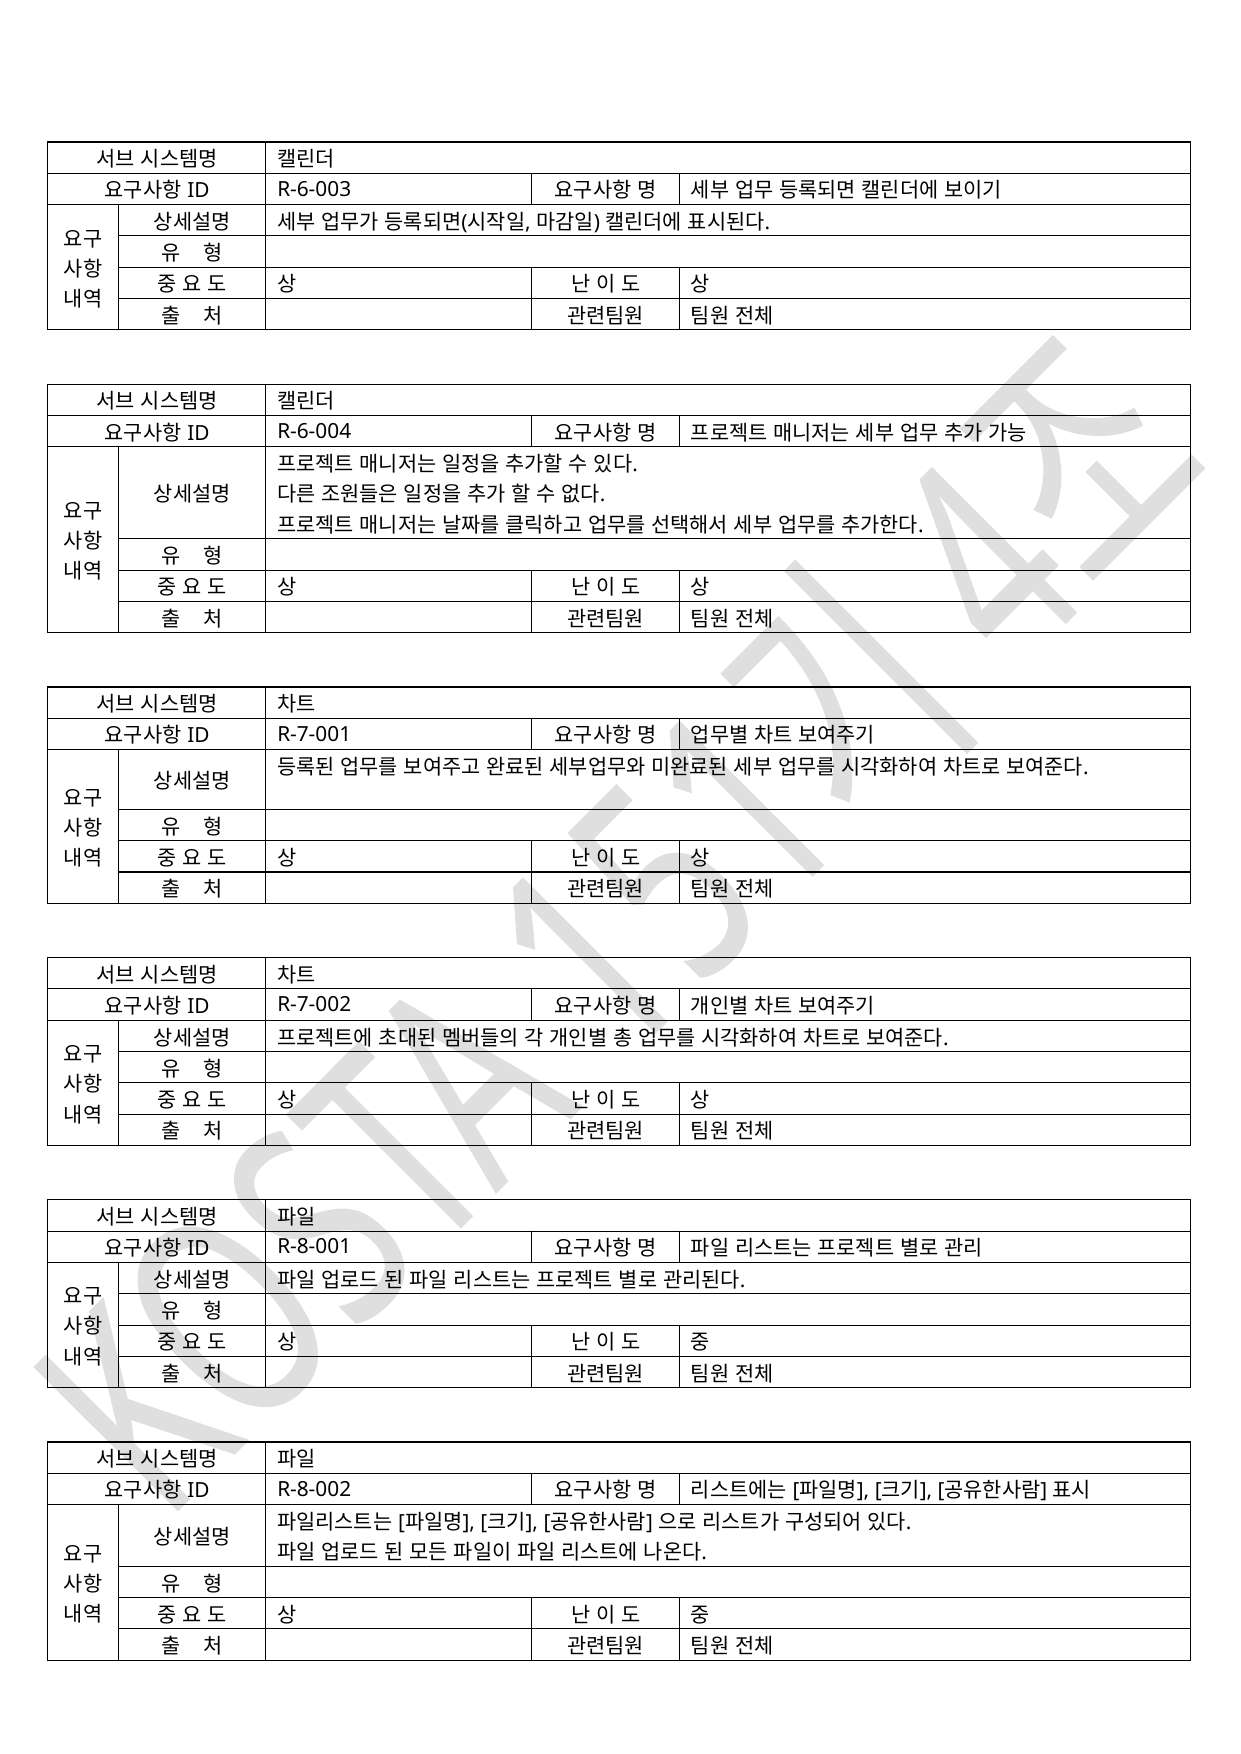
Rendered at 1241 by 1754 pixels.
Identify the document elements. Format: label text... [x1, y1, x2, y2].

table_cell 상 [266, 571, 531, 601]
table_cell 상세설명 [119, 1263, 265, 1293]
table_cell 요구사항 ID [48, 1232, 265, 1262]
table_cell [266, 236, 1190, 267]
table_cell 파일 업로드 된 파일 리스트는 프로젝트 별로 관리된다. [266, 1263, 1190, 1293]
table_cell R-6-004 [266, 416, 531, 446]
table_cell 출 처 [119, 602, 265, 632]
table_cell 요구사항내역 [48, 205, 118, 329]
table_cell 관련팀원 [532, 873, 679, 903]
table_cell 중 요 도 [119, 1598, 265, 1628]
table_cell 요구사항내역 [48, 1263, 118, 1387]
table_cell 상세설명 [119, 1505, 265, 1566]
table_cell 상 [266, 1083, 531, 1113]
table_cell [266, 1629, 531, 1659]
table_cell 중 [680, 1598, 1190, 1628]
table_cell [266, 539, 1190, 569]
table_cell 관련팀원 [532, 299, 679, 329]
table_cell 상 [266, 1598, 531, 1628]
table_cell 관련팀원 [532, 1115, 679, 1145]
table_header 차트 [266, 958, 1190, 988]
table_cell 관련팀원 [532, 602, 679, 632]
table_header 서브 시스템명 [48, 385, 265, 415]
table_cell [266, 1357, 531, 1387]
table_cell 요구사항 ID [48, 1474, 265, 1504]
table_cell [266, 1294, 1190, 1324]
table_cell 중 요 도 [119, 571, 265, 601]
table_cell 유 형 [119, 1052, 265, 1082]
table_cell 관련팀원 [532, 1357, 679, 1387]
table_cell 관련팀원 [532, 1629, 679, 1659]
table_cell 프로젝트 매니저는 일정을 추가할 수 있다. 다른 조원들은 일정을 추가 할 수 없다. 프로젝트 매니저는 날짜를 클릭하고 업무를 선택해서 세부 업무를 추가한다. [266, 447, 1190, 538]
table_cell 출 처 [119, 1357, 265, 1387]
table_cell [266, 299, 531, 329]
table_header 파일 [266, 1200, 1190, 1231]
table_cell 상 [680, 841, 1190, 871]
table_cell 팀원 전체 [680, 602, 1190, 632]
table_cell 요구사항 ID [48, 989, 265, 1020]
table_cell 유 형 [119, 236, 265, 267]
table_cell 팀원 전체 [680, 1115, 1190, 1145]
table_cell R-7-002 [266, 989, 531, 1020]
table_cell 상 [680, 571, 1190, 601]
table_header 서브 시스템명 [48, 688, 265, 718]
table_cell 팀원 전체 [680, 1357, 1190, 1387]
table_cell [266, 1052, 1190, 1082]
table_cell R-8-002 [266, 1474, 531, 1504]
table_cell 난 이 도 [532, 571, 679, 601]
table_cell [266, 873, 531, 903]
table_cell 프로젝트 매니저는 세부 업무 추가 가능 [680, 416, 1190, 446]
table_cell 프로젝트에 초대된 멤버들의 각 개인별 총 업무를 시각화하여 차트로 보여준다. [266, 1021, 1190, 1051]
table_cell 중 [680, 1326, 1190, 1356]
table_cell 팀원 전체 [680, 873, 1190, 903]
table_header 서브 시스템명 [48, 958, 265, 988]
table_cell 요구사항 ID [48, 719, 265, 749]
table_cell 유 형 [119, 539, 265, 569]
table_cell 요구사항내역 [48, 1021, 118, 1145]
table_cell 출 처 [119, 299, 265, 329]
table_cell 파일리스트는 [파일명], [크기], [공유한사람] 으로 리스트가 구성되어 있다. 파일 업로드 된 모든 파일이 파일 리스트에 나온다. [266, 1505, 1190, 1566]
table_cell 요구사항 명 [532, 719, 679, 749]
table_cell 상 [266, 1326, 531, 1356]
table_cell [266, 602, 531, 632]
table_header 차트 [266, 688, 1190, 718]
table_cell 난 이 도 [532, 841, 679, 871]
table_cell [266, 1567, 1190, 1597]
table_cell 개인별 차트 보여주기 [680, 989, 1190, 1020]
table_cell 상세설명 [119, 750, 265, 809]
table_cell 요구사항 명 [532, 1474, 679, 1504]
table_header 캘린더 [266, 385, 1190, 415]
table_header 서브 시스템명 [48, 1443, 265, 1473]
table_cell 상 [680, 1083, 1190, 1113]
table_cell [266, 810, 1190, 840]
table_cell 요구사항내역 [48, 750, 118, 903]
table_cell [266, 1115, 531, 1145]
table_cell 중 요 도 [119, 841, 265, 871]
table_cell R-8-001 [266, 1232, 531, 1262]
table_cell 요구사항 ID [48, 416, 265, 446]
table_header 캘린더 [266, 143, 1190, 173]
table_header 파일 [266, 1443, 1190, 1473]
table_cell 업무별 차트 보여주기 [680, 719, 1190, 749]
table_cell 유 형 [119, 810, 265, 840]
table_cell 상 [266, 841, 531, 871]
table_cell 요구사항내역 [48, 1505, 118, 1659]
table_cell 요구사항 명 [532, 989, 679, 1020]
table_cell 등록된 업무를 보여주고 완료된 세부업무와 미완료된 세부 업무를 시각화하여 차트로 보여준다. [266, 750, 1190, 809]
table_cell 요구사항 명 [532, 174, 679, 204]
table_cell 세부 업무 등록되면 캘린더에 보이기 [680, 174, 1190, 204]
table_cell R-7-001 [266, 719, 531, 749]
table_cell 요구사항 명 [532, 416, 679, 446]
table_cell 출 처 [119, 1115, 265, 1145]
table_cell 유 형 [119, 1567, 265, 1597]
table_cell 출 처 [119, 873, 265, 903]
table_header 서브 시스템명 [48, 1200, 265, 1231]
table_cell R-6-003 [266, 174, 531, 204]
table_cell 중 요 도 [119, 1326, 265, 1356]
table_header 서브 시스템명 [48, 143, 265, 173]
table_cell 상세설명 [119, 447, 265, 538]
table_cell 출 처 [119, 1629, 265, 1659]
table_cell 상세설명 [119, 205, 265, 235]
table_cell 상 [266, 268, 531, 298]
table_cell 유 형 [119, 1294, 265, 1324]
table_cell 요구사항 ID [48, 174, 265, 204]
table_cell 중 요 도 [119, 1083, 265, 1113]
table_cell 상 [680, 268, 1190, 298]
table_cell 상세설명 [119, 1021, 265, 1051]
table_cell 난 이 도 [532, 268, 679, 298]
table_cell 세부 업무가 등록되면(시작일, 마감일) 캘린더에 표시된다. [266, 205, 1190, 235]
table_cell 팀원 전체 [680, 299, 1190, 329]
table_cell 난 이 도 [532, 1598, 679, 1628]
table_cell 난 이 도 [532, 1083, 679, 1113]
table_cell 리스트에는 [파일명], [크기], [공유한사람] 표시 [680, 1474, 1190, 1504]
table_cell 요구사항내역 [48, 447, 118, 632]
table_cell 팀원 전체 [680, 1629, 1190, 1659]
table_cell 난 이 도 [532, 1326, 679, 1356]
table_cell 파일 리스트는 프로젝트 별로 관리 [680, 1232, 1190, 1262]
table_cell 요구사항 명 [532, 1232, 679, 1262]
table_cell 중 요 도 [119, 268, 265, 298]
